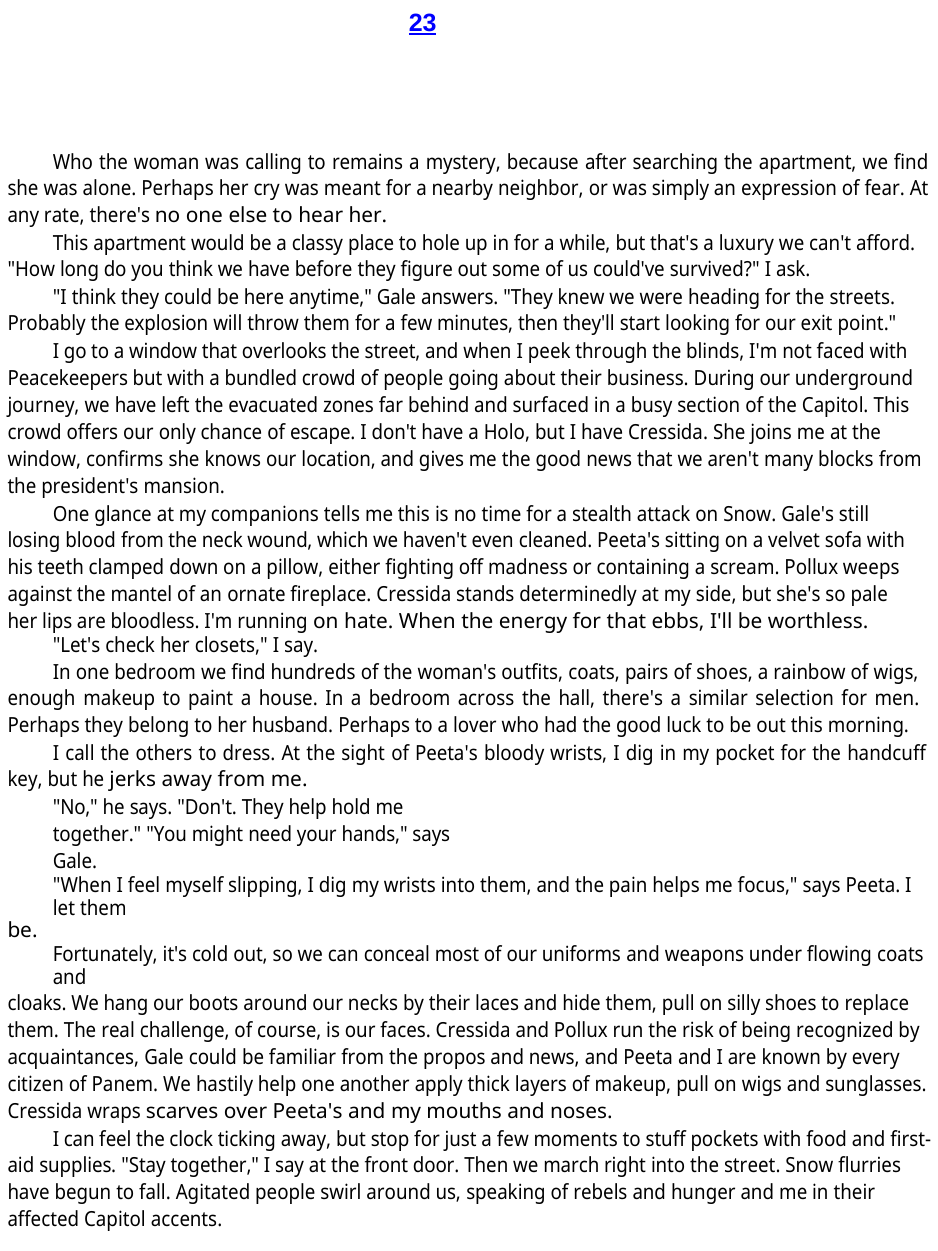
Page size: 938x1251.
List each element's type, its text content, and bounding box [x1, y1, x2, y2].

text In one bedroom we find hundreds of the woman's outfits, coats, pairs of shoes, a rainbow of wigs, enough makeup to paint a house. In a bedroom across the hall, there's a similar selection for men. Perhaps they belong to her husband. Perhaps to a lover who had the good luck to be out this morning. [7, 658, 920, 739]
text I can feel the clock ticking away, but stop for just a few moments to stuff pockets with food and first-aid supplies. "Stay together," I say at the front door. Then we march right into the street. Snow flurries have begun to fall. Agitated people swirl around us, speaking of rebels and hunger and me in their affected Capitol accents. [7, 1124, 937, 1233]
text Who the woman was calling to remains a mystery, because after searching the apartment, we find she was alone. Perhaps her cry was meant for a nearby neighbor, or was simply an expression of fear. At any rate, there's no one else to hear her. [7, 148, 929, 229]
text "Let's check her closets," I say. [53, 635, 937, 657]
text One glance at my companions tells me this is no time for a stealth attack on Snow. Gale's still losing blood from the neck wound, which we haven't even cleaned. Peeta's sitting on a velvet sofa with his teeth clamped down on a pillow, either fighting off madness or containing a scream. Pollux weeps against the mantel of an ornate fireplace. Cressida stands determinedly at my side, but she's so pale her lips are bloodless. I'm running on hate. When the energy for that ebbs, I'll be worthless. [7, 499, 922, 635]
text "No," he says. "Don't. They help hold me together." "You might need your hands," says Gale. [53, 793, 486, 874]
text cloaks. We hang our boots around our necks by their laces and hide them, pull on silly shoes to replace them. The real challenge, of course, is our faces. Cressida and Pollux run the risk of being recognized by acquaintances, Gale could be familiar from the propos and news, and Peeta and I are known by every citizen of Panem. We hastily help one another apply thick layers of makeup, pull on wigs and sunglasses. Cressida wraps scarves over Peeta's and my mouths and noses. [7, 989, 937, 1124]
subtitle 23 [237, 8, 607, 37]
text I go to a window that overlooks the street, and when I peek through the blinds, I'm not faced with Peacekeepers but with a bundled crowd of people going about their business. During our underground journey, we have left the evacuated zones far behind and surfaced in a busy section of the Capitol. This crowd offers our only chance of escape. I don't have a Holo, but I have Cressida. She joins me at the window, confirms she knows our location, and gives me the good news that we aren't many blocks from the president's mansion. [7, 337, 937, 499]
text This apartment would be a classy place to hole up in for a while, but that's a luxury we can't afford. "How long do you think we have before they figure out some of us could've survived?" I ask. [7, 229, 922, 283]
text "When I feel myself slipping, I dig my wrists into them, and the pain helps me focus," says Peeta. I let them [53, 874, 937, 920]
text "I think they could be here anytime," Gale answers. "They knew we were heading for the streets. Probably the explosion will throw them for a few minutes, then they'll start looking for our exit point." [7, 283, 929, 337]
text Fortunately, it's cold out, so we can conceal most of our uniforms and weapons under flowing coats and [53, 942, 937, 989]
text be. [7, 920, 937, 942]
text I call the others to dress. At the sight of Peeta's bloody wrists, I dig in my pocket for the handcuff key, but he jerks away from me. [7, 739, 926, 793]
